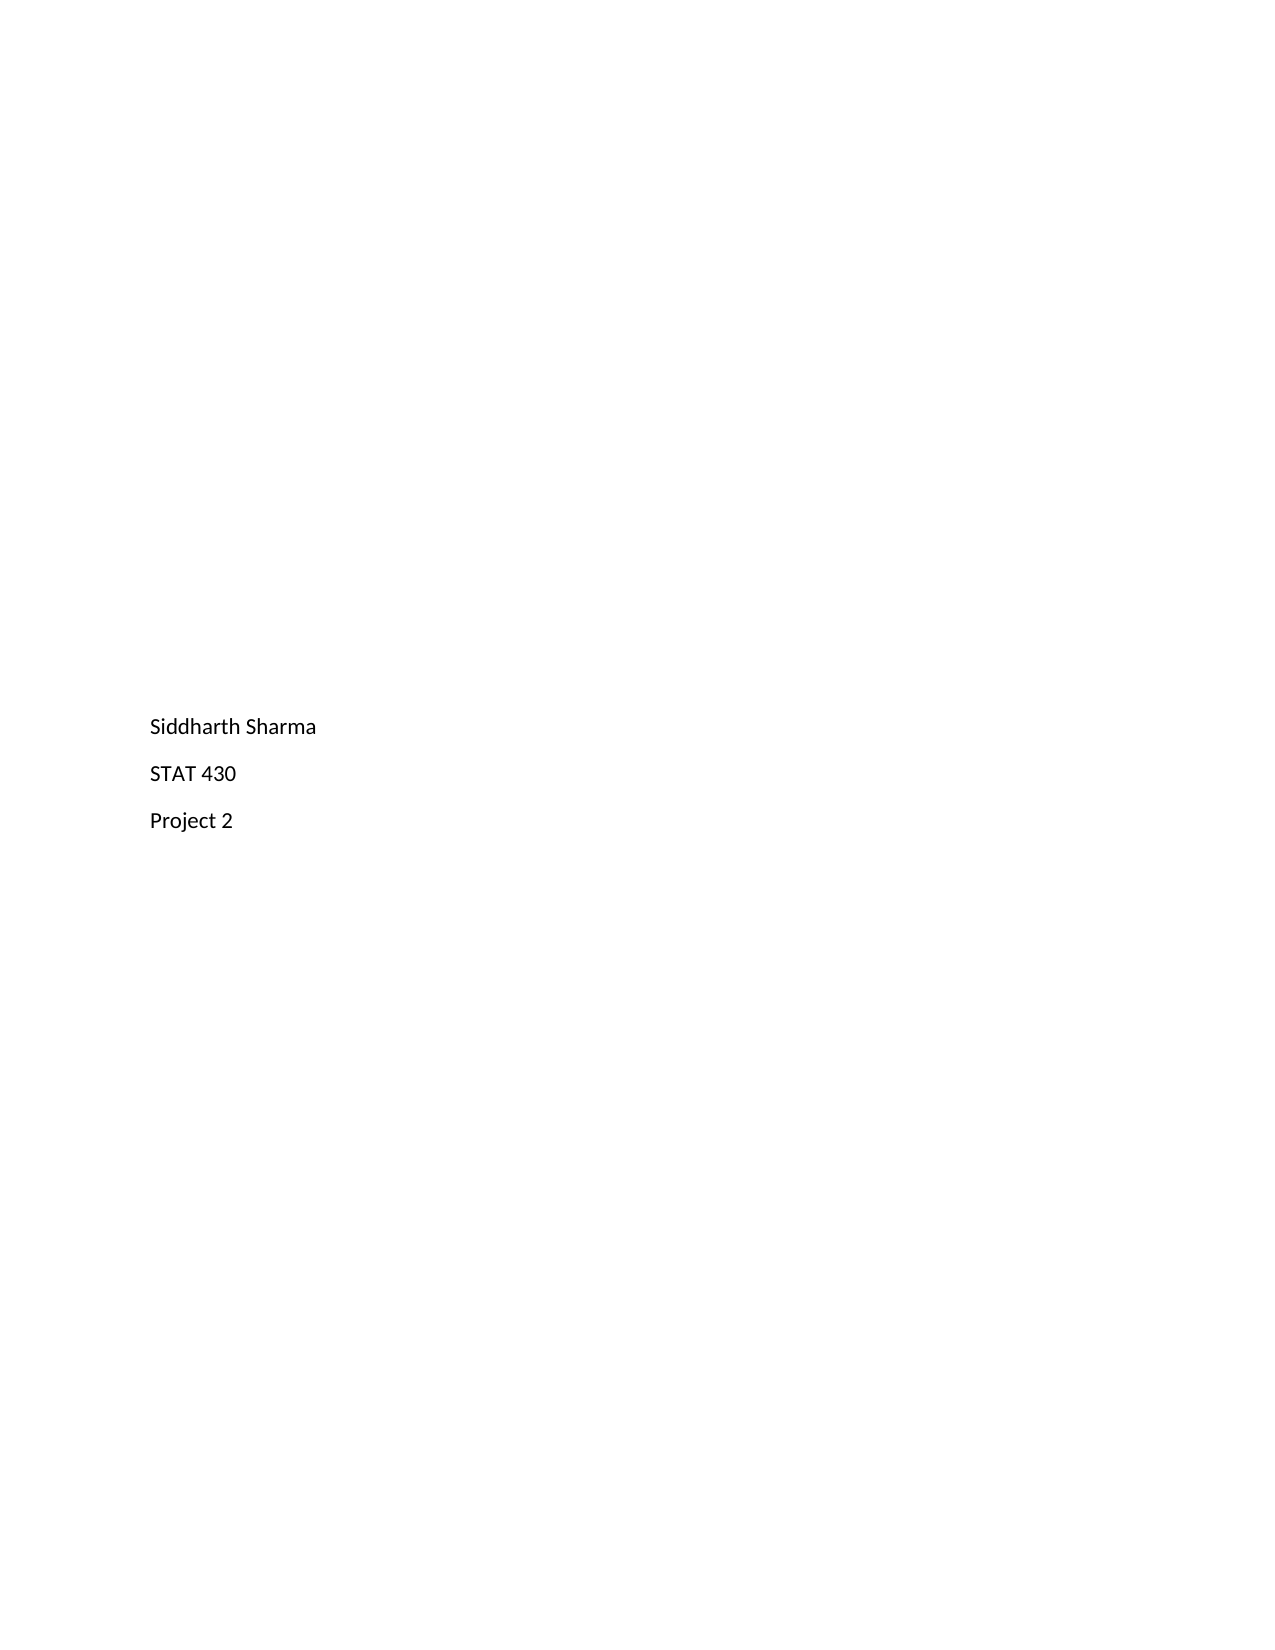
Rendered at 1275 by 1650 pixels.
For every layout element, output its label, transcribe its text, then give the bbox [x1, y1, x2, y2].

text Project 2 [150, 806, 1125, 834]
text Siddharth Sharma [150, 712, 1125, 741]
text STAT 430 [150, 759, 1125, 787]
